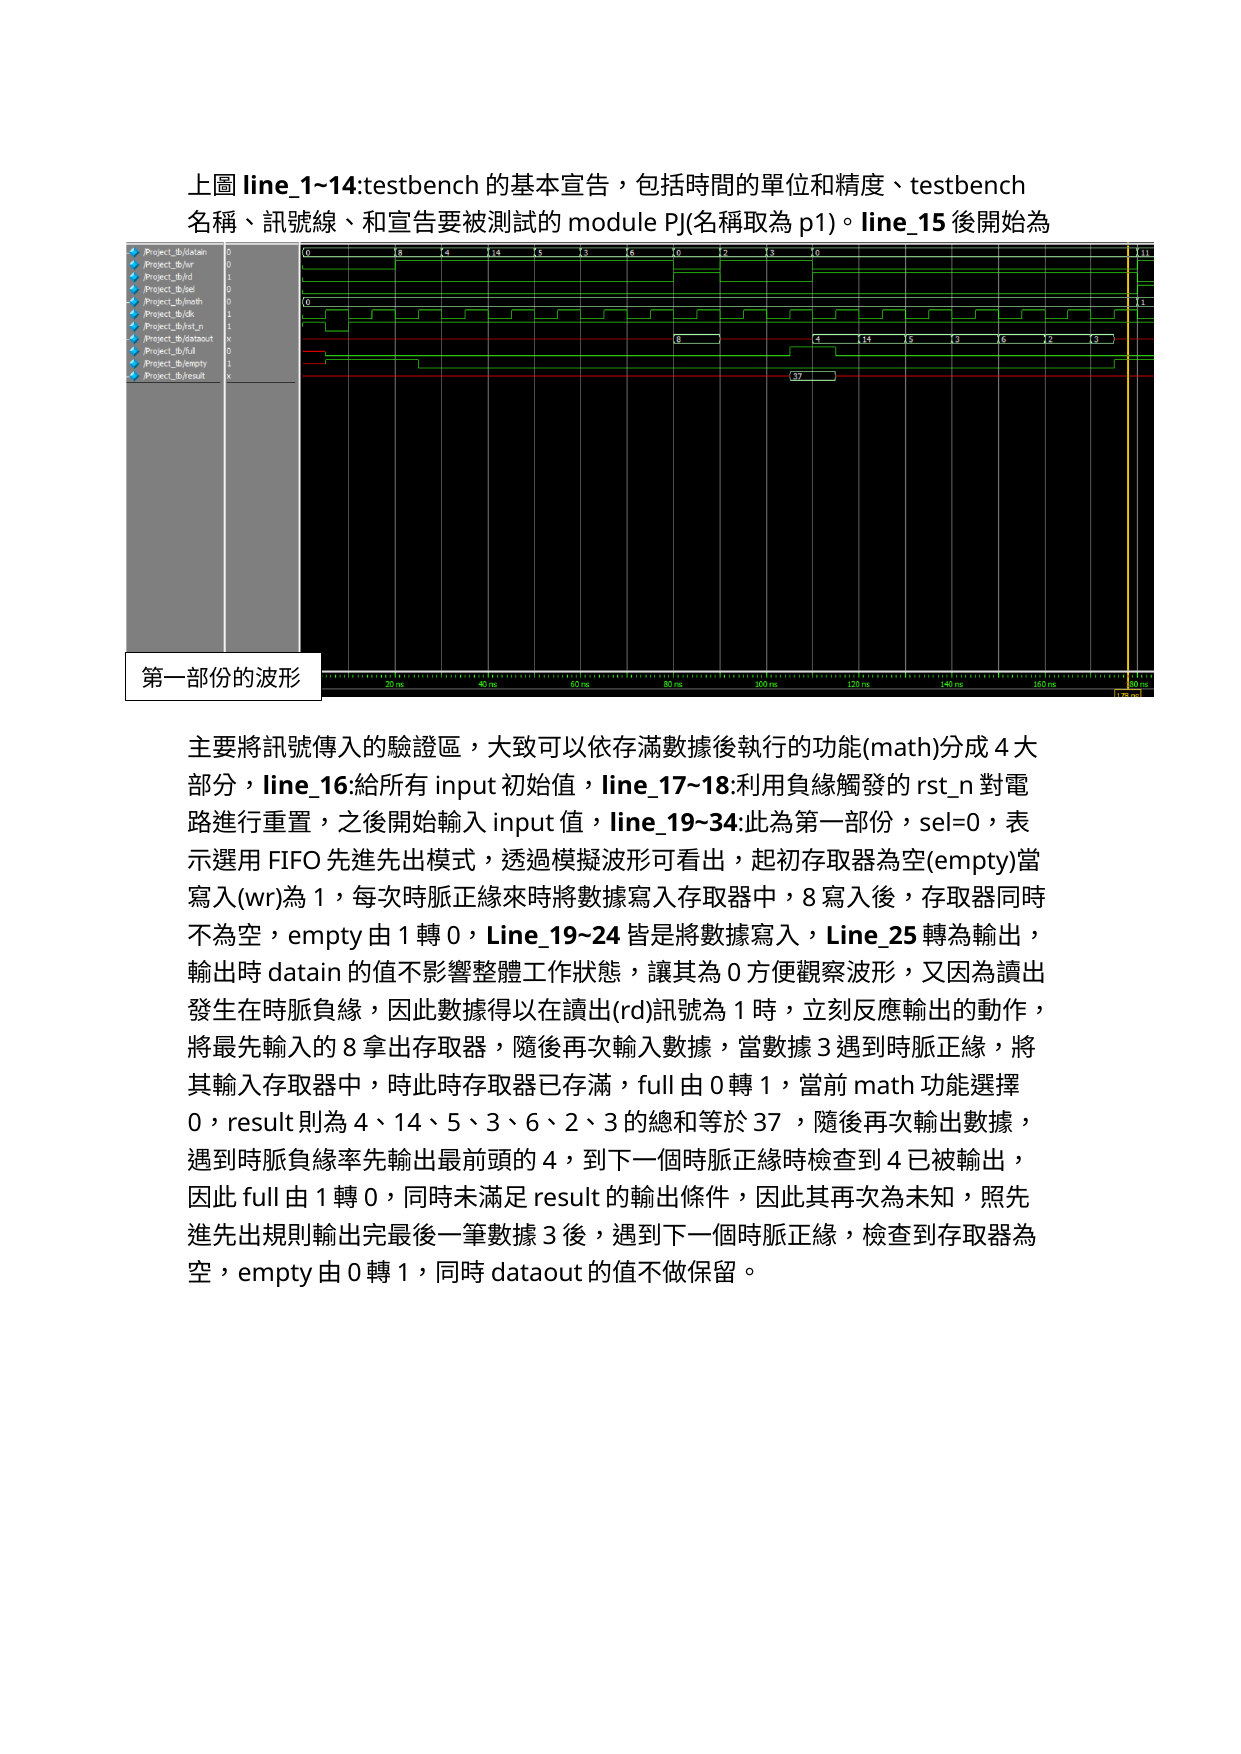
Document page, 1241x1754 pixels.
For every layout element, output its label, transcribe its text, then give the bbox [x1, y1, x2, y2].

text 上圖line_1~14:testbench的基本宣告，包括時間的單位和精度、testbench名稱、訊號線、和宣告要被測試的module PJ(名稱取為p1)。line_15後開始為主要將訊號傳入的驗證區，大致可以依存滿數據後執行的功能(math)分成4大部分，line_16:給所有input初始值，line_17~18:利用負緣觸發的rst_n對電路進行重置，之後開始輸入input值，line_19~34:此為第一部份，sel=0，表示選用FIFO先進先出模式，透過模擬波形可看出，起初存取器為空(empty)當寫入(wr)為1，每次時脈正緣來時將數據寫入存取器中，8寫入後，存取器同時不為空，empty由1轉0，Line_19~24皆是將數據寫入，Line_25轉為輸出，輸出時datain的值不影響整體工作狀態，讓其為0方便觀察波形，又因為讀出發生在時脈負緣，因此數據得以在讀出(rd)訊號為1時，立刻反應輸出的動作，將最先輸入的8拿出存取器，隨後再次輸入數據，當數據3遇到時脈正緣，將其輸入存取器中，時此時存取器已存滿，full由0轉1，當前math功能選擇0，result則為4、14、5、3、6、2、3的總和等於37 ，隨後再次輸出數據，遇到時脈負緣率先輸出最前頭的4，到下一個時脈正緣時檢查到4已被輸出，因此full由1轉0，同時未滿足result的輸出條件，因此其再次為未知，照先進先出規則輸出完最後一筆數據3後，遇到下一個時脈正緣，檢查到存取器為空，empty由0轉1，同時dataout的值不做保留。 [187, 696, 1053, 1289]
picture [125, 242, 1153, 696]
text 上圖line_1~14:testbench的基本宣告，包括時間的單位和精度、testbench名稱、訊號線、和宣告要被測試的module PJ(名稱取為p1)。line_15後開始為主要將訊號傳入的驗證區，大致可以依存滿數據後執行的功能(math)分成4大部分，line_16:給所有input初始值，line_17~18:利用負緣觸發的rst_n對電路進行重置，之後開始輸入input值，line_19~34:此為第一部份，sel=0，表示選用FIFO先進先出模式，透過模擬波形可看出，起初存取器為空(empty)當寫入(wr)為1，每次時脈正緣來時將數據寫入存取器中，8寫入後，存取器同時不為空，empty由1轉0，Line_19~24皆是將數據寫入，Line_25轉為輸出，輸出時datain的值不影響整體工作狀態，讓其為0方便觀察波形，又因為讀出發生在時脈負緣，因此數據得以在讀出(rd)訊號為1時，立刻反應輸出的動作，將最先輸入的8拿出存取器，隨後再次輸入數據，當數據3遇到時脈正緣，將其輸入存取器中，時此時存取器已存滿，full由0轉1，當前math功能選擇0，result則為4、14、5、3、6、2、3的總和等於37 ，隨後再次輸出數據，遇到時脈負緣率先輸出最前頭的4，到下一個時脈正緣時檢查到4已被輸出，因此full由1轉0，同時未滿足result的輸出條件，因此其再次為未知，照先進先出規則輸出完最後一筆數據3後，遇到下一個時脈正緣，檢查到存取器為空，empty由0轉1，同時dataout的值不做保留。 [187, 164, 1053, 242]
